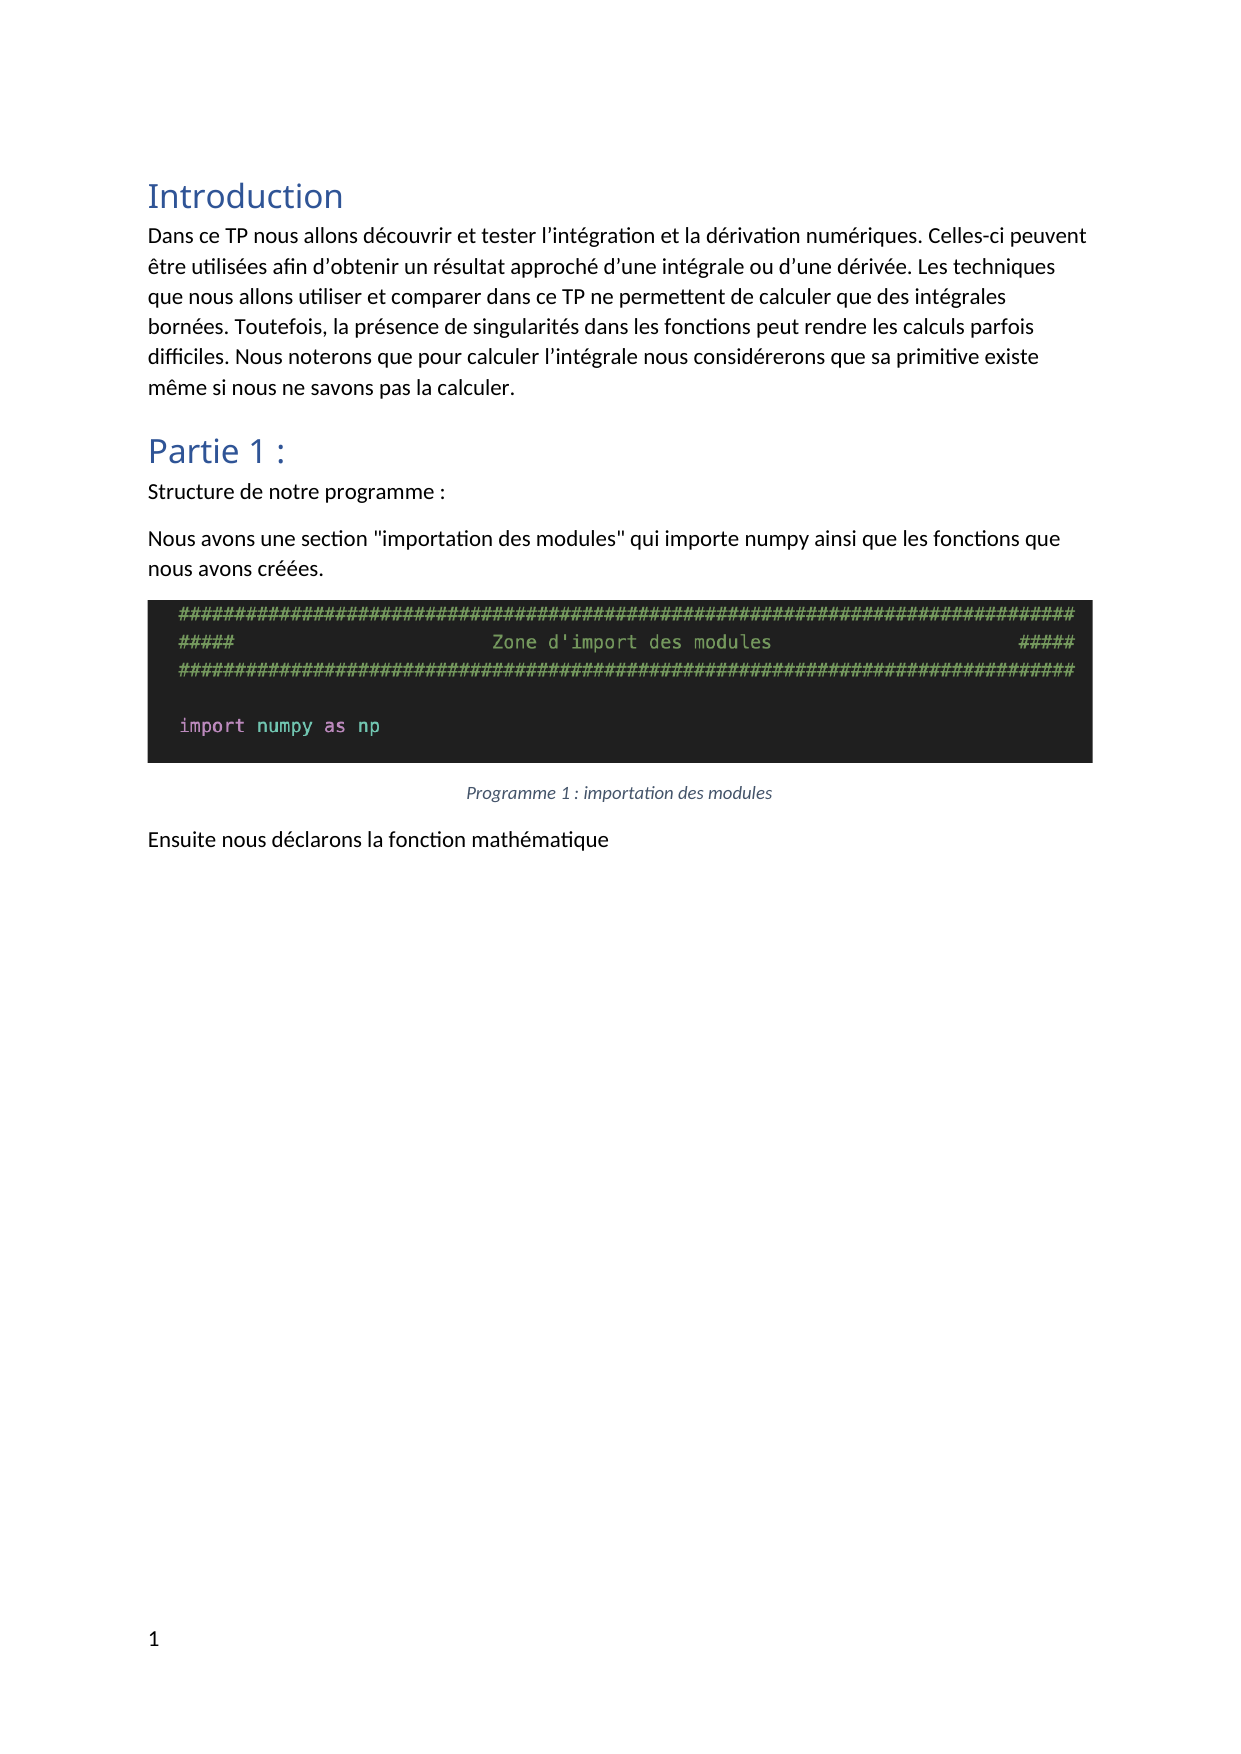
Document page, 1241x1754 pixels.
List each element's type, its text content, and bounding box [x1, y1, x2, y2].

subtitle Introduction [148, 173, 1093, 218]
text Ensuite nous déclarons la fonction mathématique [148, 825, 1093, 853]
subtitle Partie 1 : [148, 428, 1093, 473]
text Dans ce TP nous allons découvrir et tester l’intégration et la dérivation numériques. Celles-ci peuvent être utilisées afin d’obtenir un résultat approché d’une intégrale ou d’une dérivée. Les techniques que nous allons utiliser et comparer dans ce TP ne permettent de calculer que des intégrales bornées. Toutefois, la présence de singularités dans les fonctions peut rendre les calculs parfois difficiles. Nous noterons que pour calculer l’intégrale nous considérerons que sa primitive existe même si nous ne savons pas la calculer. [148, 222, 1093, 401]
text Programme 1 : importation des modules [148, 781, 1093, 804]
text Structure de notre programme : [148, 477, 1093, 505]
text Nous avons une section "importation des modules" qui importe numpy ainsi que les fonctions que nous avons créées. [148, 524, 1093, 582]
picture [147, 600, 1093, 763]
